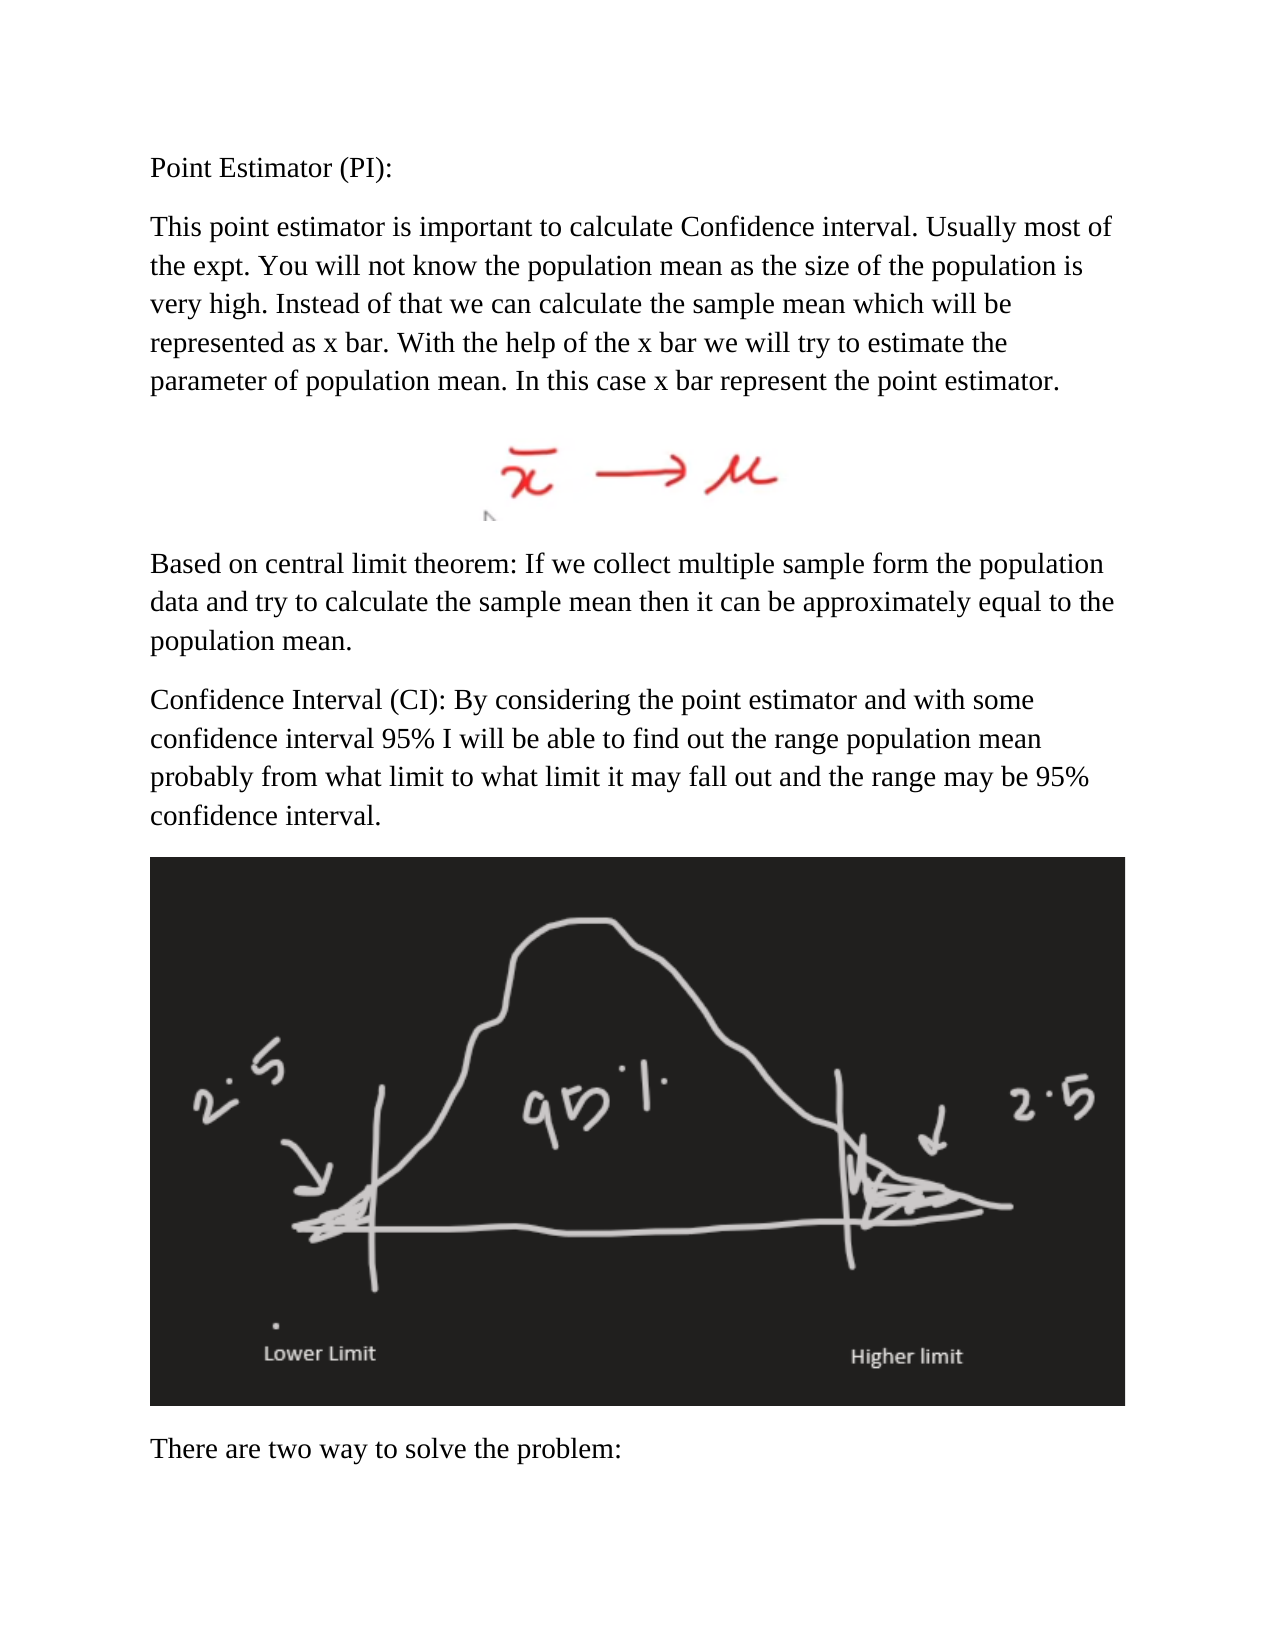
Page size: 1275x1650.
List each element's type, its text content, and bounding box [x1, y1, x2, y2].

text There are two way to solve the problem: [150, 1431, 1125, 1464]
picture [471, 422, 804, 521]
picture [150, 857, 1125, 1406]
text This point estimator is important to calculate Confidence interval. Usually most of the expt. You will not know the population mean as the size of the population is very high. Instead of that we can calculate the sample mean which will be represented as x bar. With the help of the x bar we will try to estimate the parameter of population mean. In this case x bar represent the point estimator. [150, 209, 1125, 397]
text Confidence Interval (CI): By considering the point estimator and with some confidence interval 95% I will be able to find out the range population mean probably from what limit to what limit it may fall out and the range may be 95% confidence interval. [150, 682, 1125, 831]
text Point Estimator (PI): [150, 150, 1125, 183]
text Based on central limit theorem: If we collect multiple sample form the population data and try to calculate the sample mean then it can be approximately equal to the population mean. [150, 546, 1125, 656]
